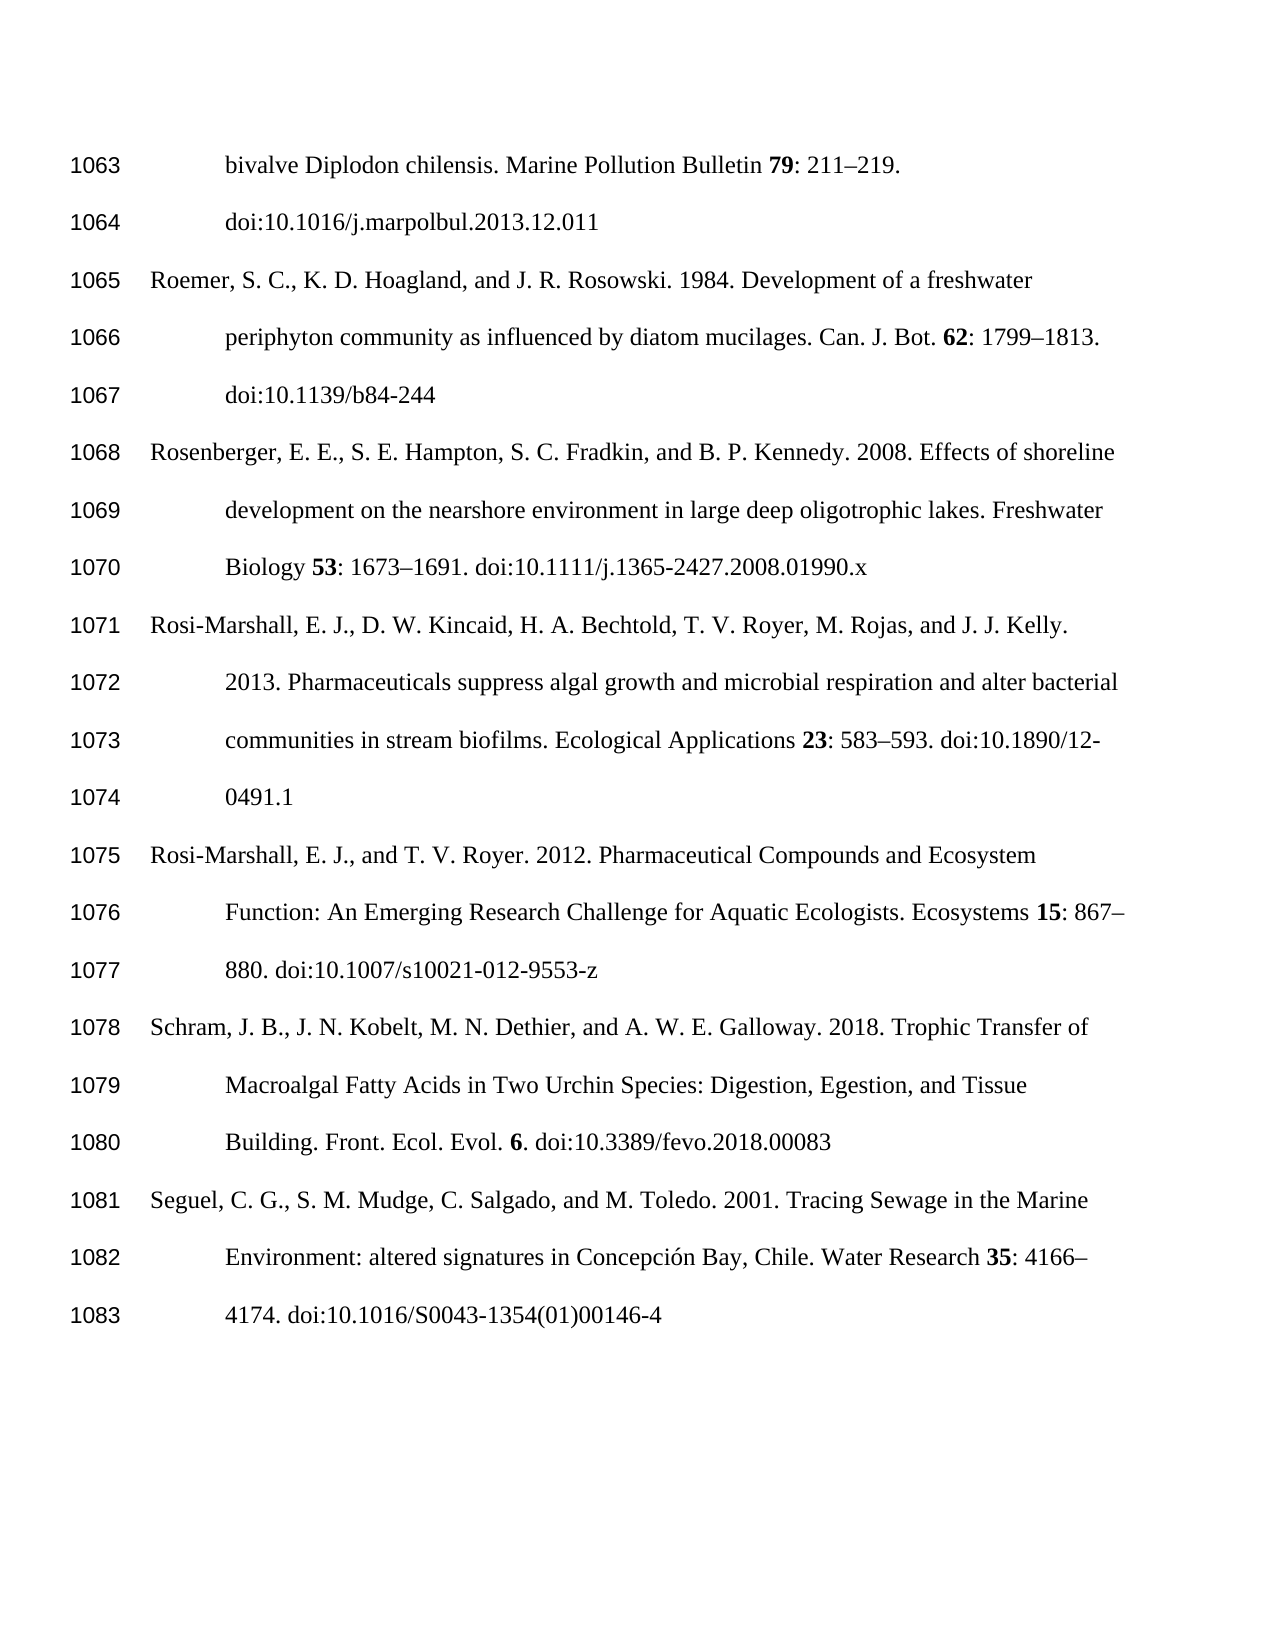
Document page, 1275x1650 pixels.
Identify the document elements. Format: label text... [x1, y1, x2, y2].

text Rosi-Marshall, E. J., D. W. Kincaid, H. A. Bechtold, T. V. Royer, M. Rojas, and J. J. Kelly. 2013. Pharmaceuticals suppress algal growth and microbial respiration and alter bacterial communities in stream biofilms. Ecological Applications 23: 583–593. doi:10.1890/12-0491.1 [150, 610, 1125, 811]
text Schram, J. B., J. N. Kobelt, M. N. Dethier, and A. W. E. Galloway. 2018. Trophic Transfer of Macroalgal Fatty Acids in Two Urchin Species: Digestion, Egestion, and Tissue Building. Front. Ecol. Evol. 6. doi:10.3389/fevo.2018.00083 [150, 1012, 1125, 1156]
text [150, 150, 1125, 236]
text Roemer, S. C., K. D. Hoagland, and J. R. Rosowski. 1984. Development of a freshwater periphyton community as influenced by diatom mucilages. Can. J. Bot. 62: 1799–1813. doi:10.1139/b84-244 [150, 265, 1125, 409]
text Rosi-Marshall, E. J., and T. V. Royer. 2012. Pharmaceutical Compounds and Ecosystem Function: An Emerging Research Challenge for Aquatic Ecologists. Ecosystems 15: 867–880. doi:10.1007/s10021-012-9553-z [150, 840, 1125, 984]
text Seguel, C. G., S. M. Mudge, C. Salgado, and M. Toledo. 2001. Tracing Sewage in the Marine Environment: altered signatures in Concepción Bay, Chile. Water Research 35: 4166–4174. doi:10.1016/S0043-1354(01)00146-4 [150, 1185, 1125, 1329]
text Rosenberger, E. E., S. E. Hampton, S. C. Fradkin, and B. P. Kennedy. 2008. Effects of shoreline development on the nearshore environment in large deep oligotrophic lakes. Freshwater Biology 53: 1673–1691. doi:10.1111/j.1365-2427.2008.01990.x [150, 437, 1125, 581]
